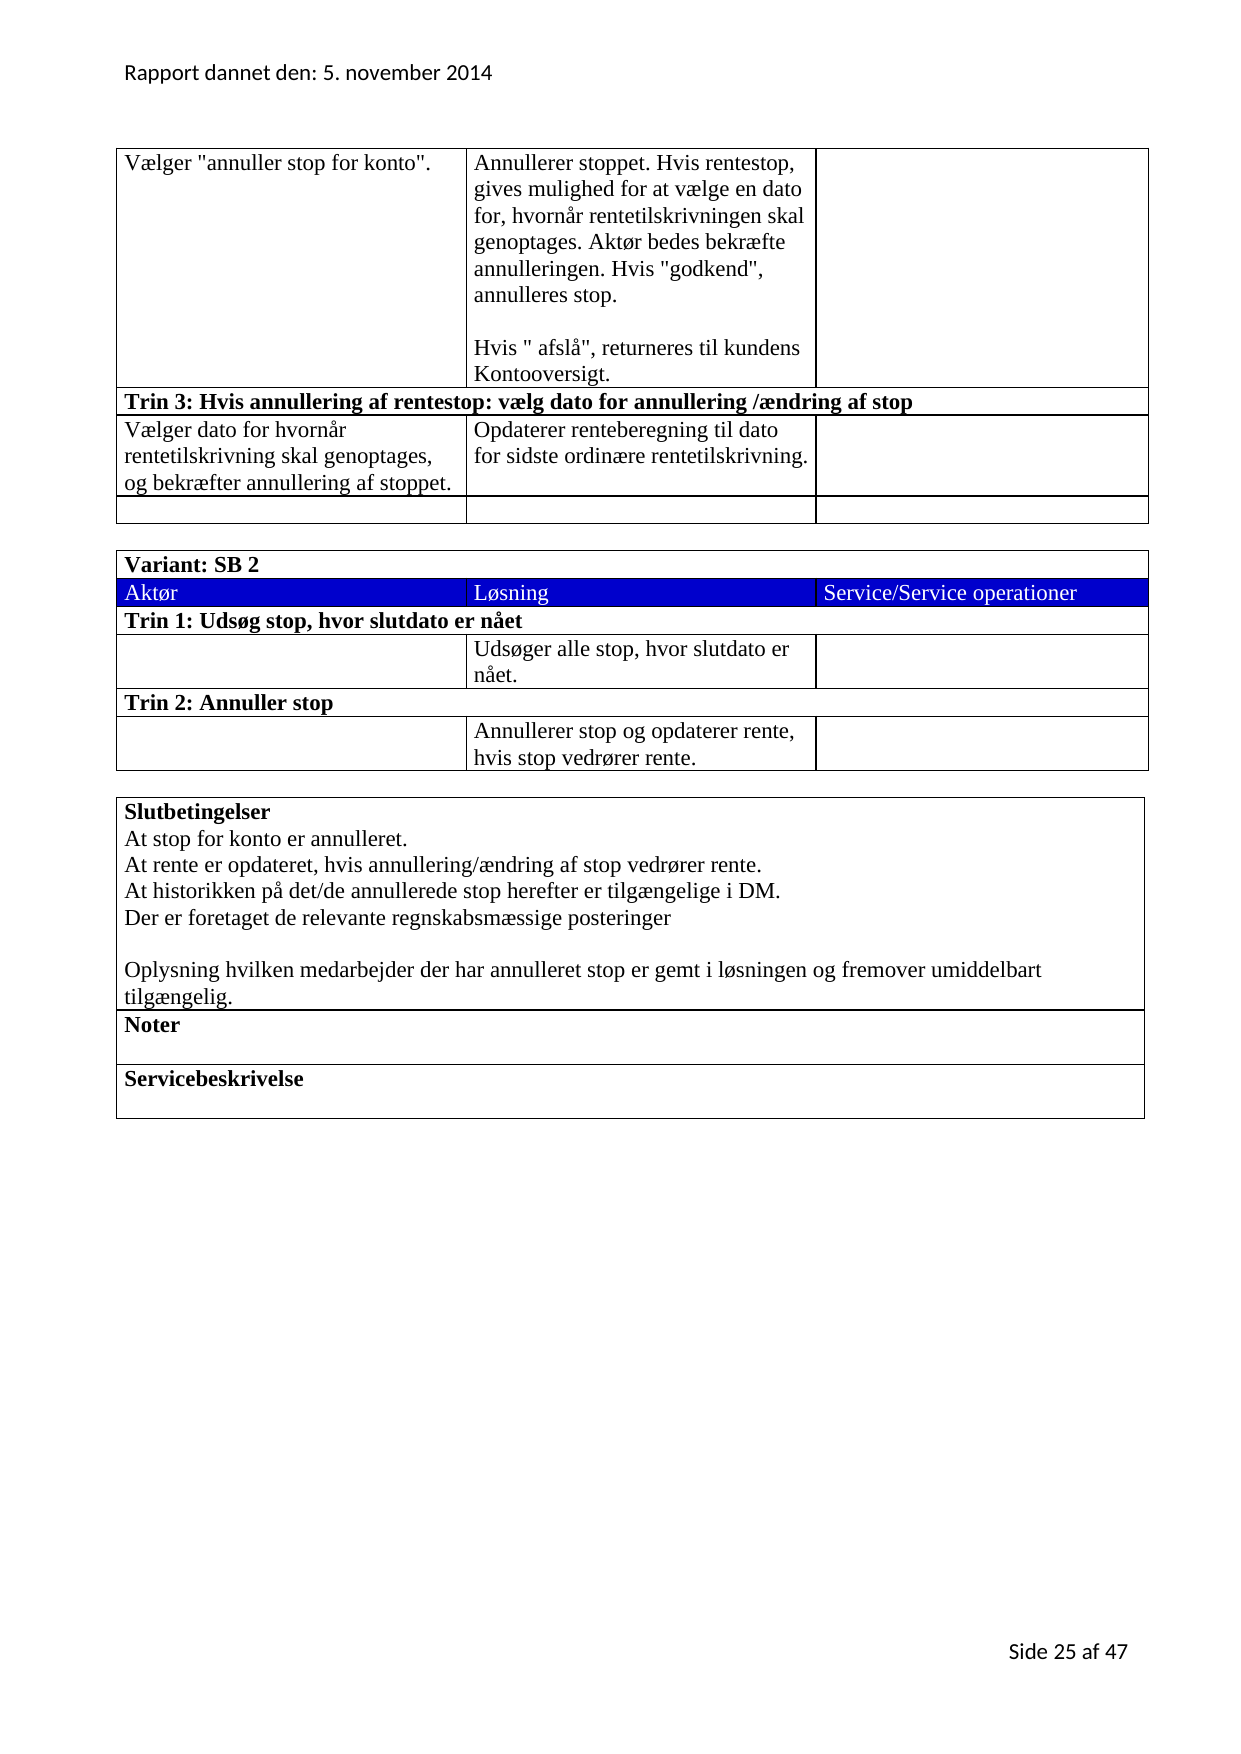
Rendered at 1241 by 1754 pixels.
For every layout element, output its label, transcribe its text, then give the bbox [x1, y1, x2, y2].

table_cell [817, 149, 1148, 386]
table_cell Trin 1: Udsøg stop, hvor slutdato er nået [117, 607, 1148, 633]
table_cell [117, 717, 466, 770]
table_cell Service/Service operationer [817, 579, 1148, 606]
table_cell Opdaterer renteberegning til dato for sidste ordinære rentetilskrivning. [467, 416, 815, 495]
table_cell [817, 635, 1148, 688]
table_cell Trin 3: Hvis annullering af rentestop: vælg dato for annullering /ændring af stop [117, 388, 1148, 414]
table_cell Løsning [467, 579, 815, 606]
table_cell Noter [117, 1011, 1144, 1063]
table_cell Aktør [117, 579, 466, 606]
table_cell [817, 497, 1148, 523]
table_cell [817, 416, 1148, 495]
table_cell Udsøger alle stop, hvor slutdato er nået. [467, 635, 815, 688]
table_cell Annullerer stoppet. Hvis rentestop, gives mulighed for at vælge en dato for, hvornår rentetilskrivningen skal genoptages. Aktør bedes bekræfte annulleringen. Hvis "godkend", annulleres stop. Hvis " afslå", returneres til kundens Kontooversigt. [467, 149, 815, 386]
table_cell Vælger dato for hvornår rentetilskrivning skal genoptages, og bekræfter annullering af stoppet. [117, 416, 466, 495]
table_cell [117, 635, 466, 688]
table_header Variant: SB 2 [117, 551, 1148, 578]
table_cell Annullerer stop og opdaterer rente, hvis stop vedrører rente. [467, 717, 815, 770]
table_cell [817, 717, 1148, 770]
table_cell Trin 2: Annuller stop [117, 689, 1148, 716]
table_cell [117, 497, 466, 523]
table_cell Vælger "annuller stop for konto". [117, 149, 466, 386]
table_header Slutbetingelser At stop for konto er annulleret. At rente er opdateret, hvis annullering/ændring af stop vedrører rente. At historikken på det/de annullerede stop herefter er tilgængelige i DM. Der er foretaget de relevante regnskabsmæssige posteringer Oplysning hvilken medarbejder der har annulleret stop er gemt i løsningen og fremover umiddelbart tilgængelig. [117, 798, 1144, 1009]
table_cell Servicebeskrivelse [117, 1065, 1144, 1118]
table_cell [467, 497, 815, 523]
